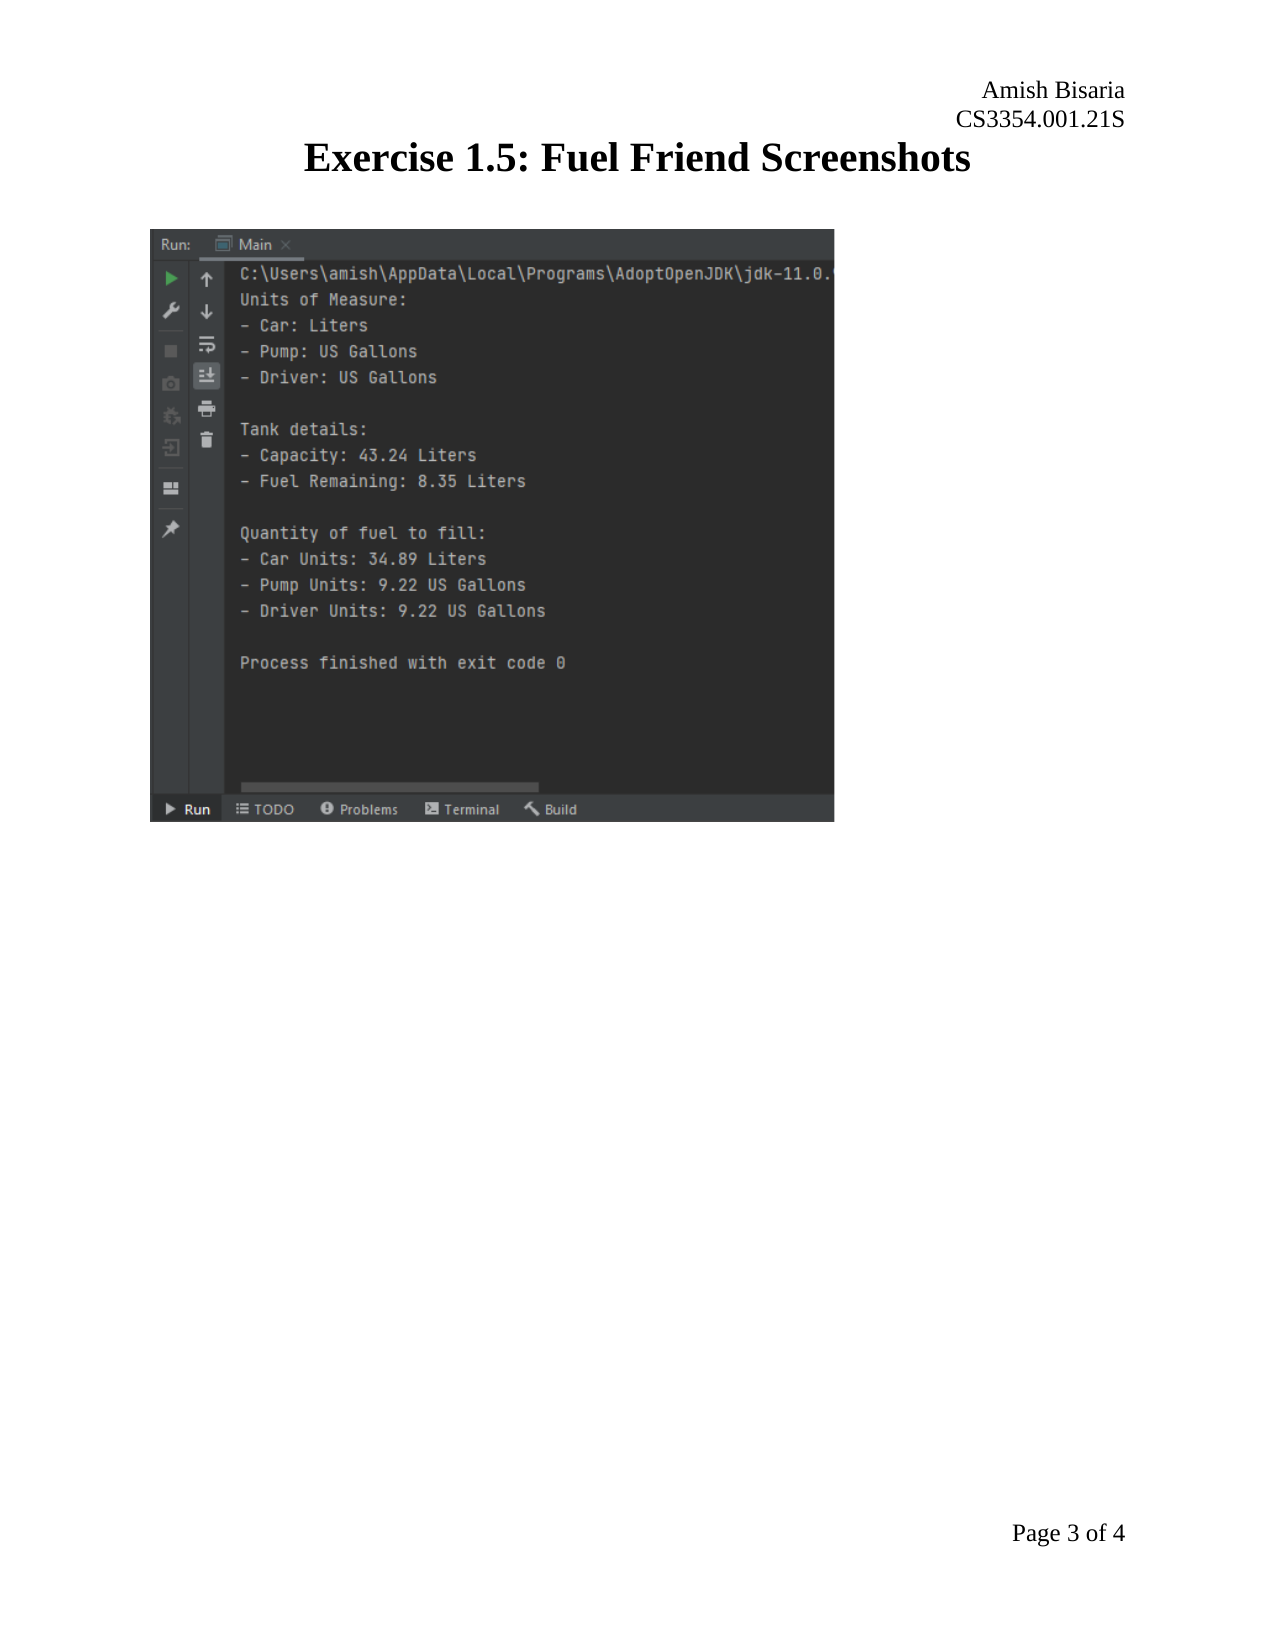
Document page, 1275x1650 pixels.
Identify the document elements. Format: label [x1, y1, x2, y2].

picture [150, 229, 835, 822]
